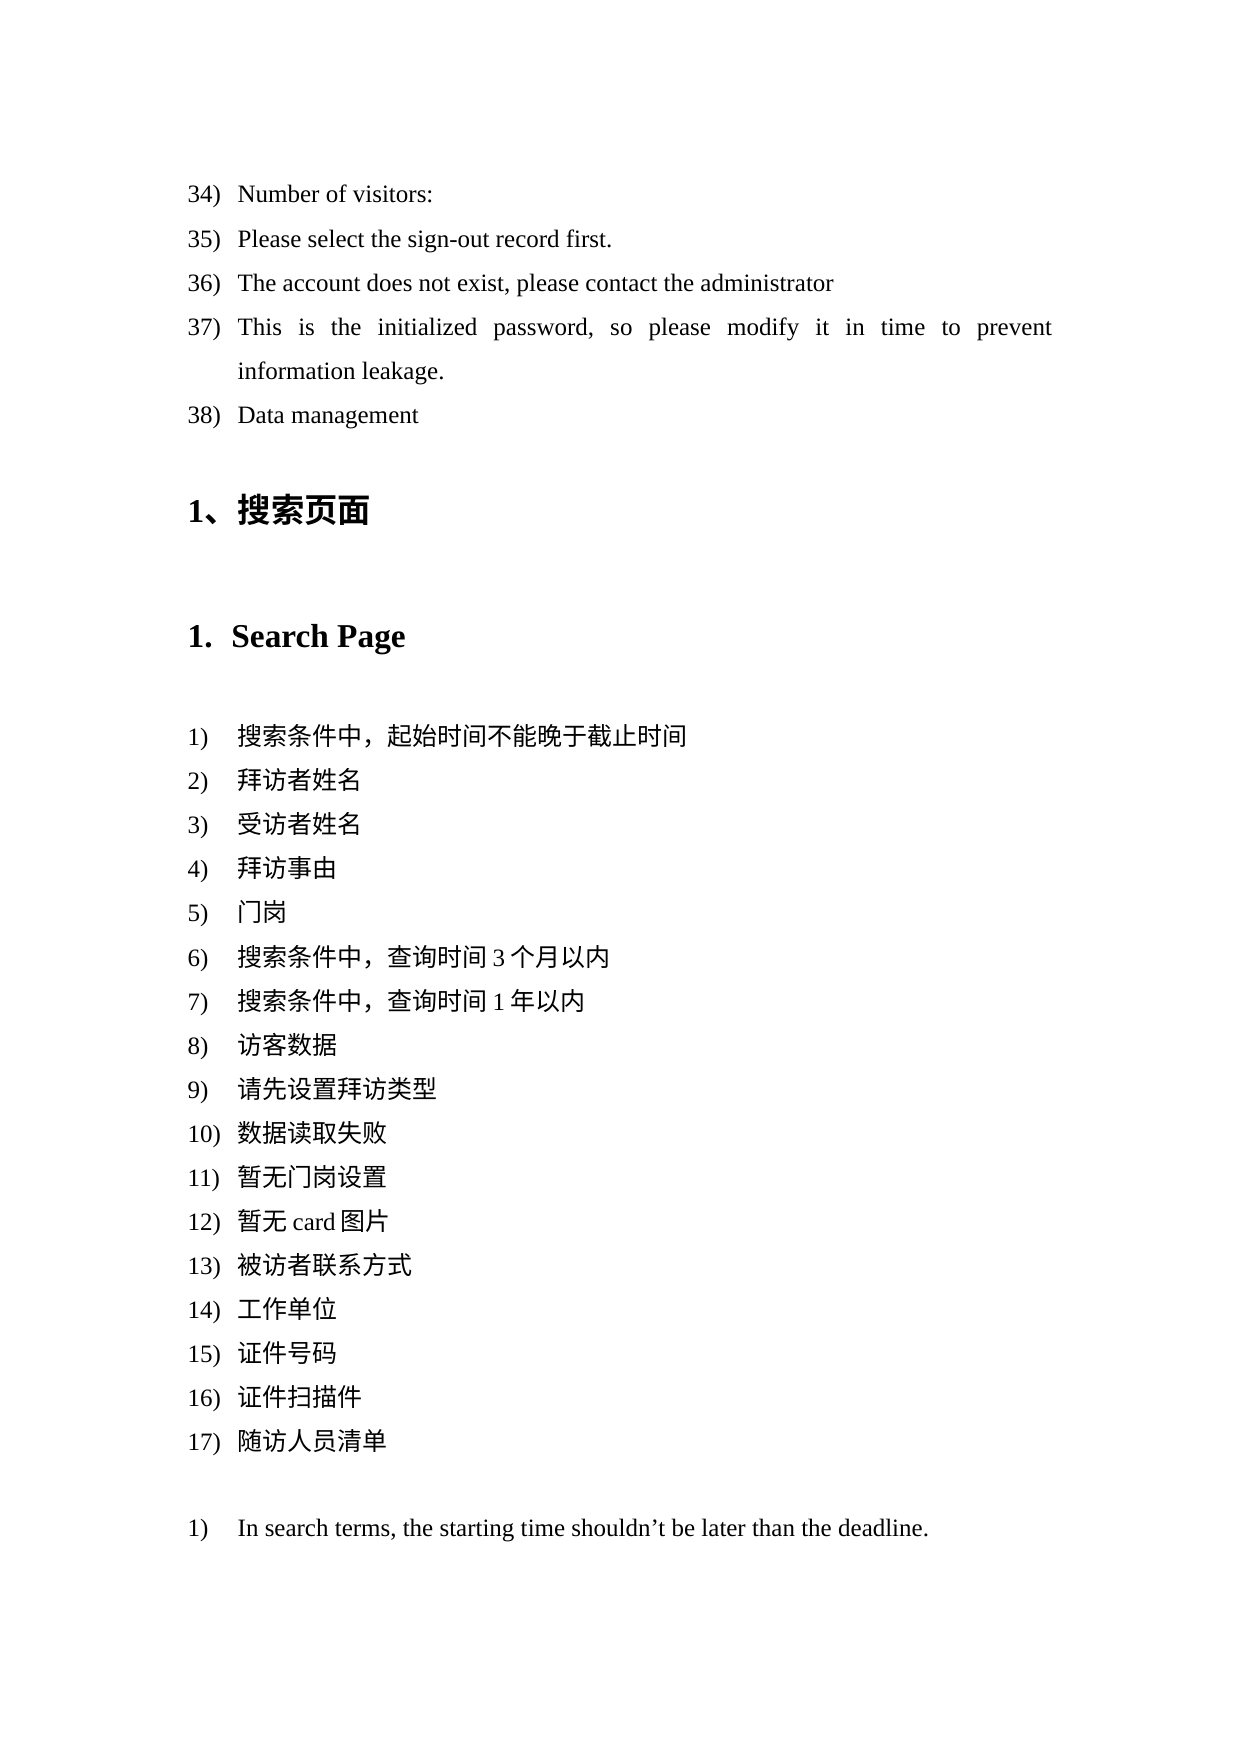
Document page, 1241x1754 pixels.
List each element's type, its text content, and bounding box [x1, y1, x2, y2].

list In search terms, the starting time shouldn’t be later than the deadline. [187, 1506, 1053, 1550]
subtitle Search Page [187, 614, 1053, 658]
list 门岗 [187, 889, 1053, 933]
list 证件扫描件 [187, 1374, 1053, 1418]
list 受访者姓名 [187, 801, 1053, 845]
list 随访人员清单 [187, 1418, 1053, 1462]
list 数据读取失败 [187, 1109, 1053, 1153]
list 搜索条件中，查询时间3个月以内 [187, 933, 1053, 977]
list 暂无card图片 [187, 1197, 1053, 1242]
subtitle 1、搜索页面 [187, 463, 1053, 552]
list 工作单位 [187, 1286, 1053, 1330]
list 搜索条件中，起始时间不能晚于截止时间 [187, 713, 1053, 757]
list This is the initialized password, so please modify it in time to prevent information leakage. [187, 304, 1053, 392]
list 访客数据 [187, 1021, 1053, 1065]
list 拜访事由 [187, 845, 1053, 889]
list Please select the sign-out record first. [187, 216, 1053, 260]
list 被访者联系方式 [187, 1242, 1053, 1286]
list 搜索条件中，查询时间1年以内 [187, 977, 1053, 1021]
list 拜访者姓名 [187, 757, 1053, 801]
list Data management [187, 392, 1053, 436]
list 暂无门岗设置 [187, 1153, 1053, 1197]
list 请先设置拜访类型 [187, 1065, 1053, 1109]
list 证件号码 [187, 1330, 1053, 1374]
list Number of visitors: [187, 172, 1053, 216]
list The account does not exist, please contact the administrator [187, 260, 1053, 304]
